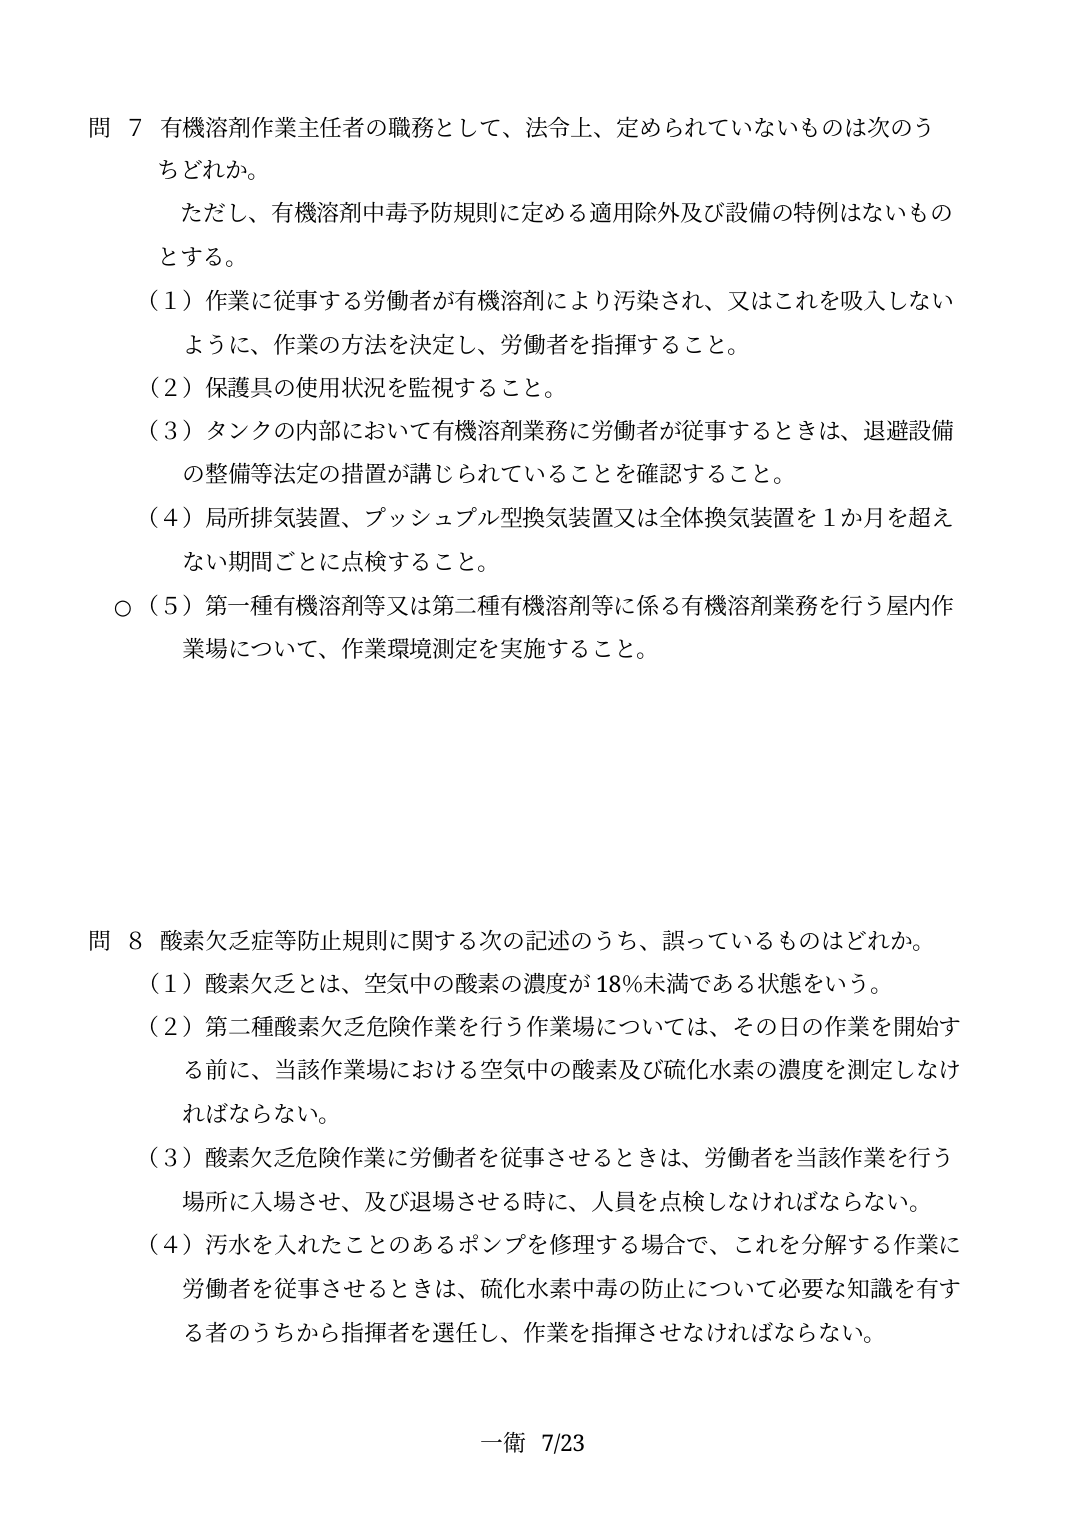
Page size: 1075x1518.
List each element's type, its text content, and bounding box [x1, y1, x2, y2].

text ちどれか。 [157, 152, 998, 185]
text （３）タンクの内部において有機溶剤業務に労働者が従事するときは、退避設備の整備等法定の措置が講じられていることを確認すること。 [137, 413, 962, 489]
text （２）第二種酸素欠乏危険作業を行う作業場については、その日の作業を開始する前に、当該作業場における空気中の酸素及び硫化水素の濃度を測定しなければならない。 [137, 1008, 962, 1129]
text （１）酸素欠乏とは、空気中の酸素の濃度が18％未満である状態をいう。 [137, 966, 998, 999]
text （４）局所排気装置、プッシュプル型換気装置又は全体換気装置を１か月を超えない期間ごとに点検すること。 [137, 500, 962, 577]
text （４）汚水を入れたことのあるポンプを修理する場合で、これを分解する作業に労働者を従事させるときは、硫化水素中毒の防止について必要な知識を有する者のうちから指揮者を選任し、作業を指揮させなければならない。 [137, 1227, 962, 1348]
text ただし、有機溶剤中毒予防規則に定める適用除外及び設備の特例はないものとする。 [157, 195, 960, 272]
text 問 ８ 酸素欠乏症等防止規則に関する次の記述のうち、誤っているものはどれか。 [89, 923, 998, 956]
text （２）保護具の使用状況を監視すること。 [137, 370, 998, 403]
text （１）作業に従事する労働者が有機溶剤により汚染され、又はこれを吸入しないように、作業の方法を決定し、労働者を指揮すること。 [137, 283, 962, 359]
list （５）第一種有機溶剤等又は第二種有機溶剤等に係る有機溶剤業務を行う屋内作業場について、作業環境測定を実施すること。 [114, 588, 962, 664]
text （３）酸素欠乏危険作業に労働者を従事させるときは、労働者を当該作業を行う場所に入場させ、及び退場させる時に、人員を点検しなければならない。 [137, 1140, 962, 1216]
